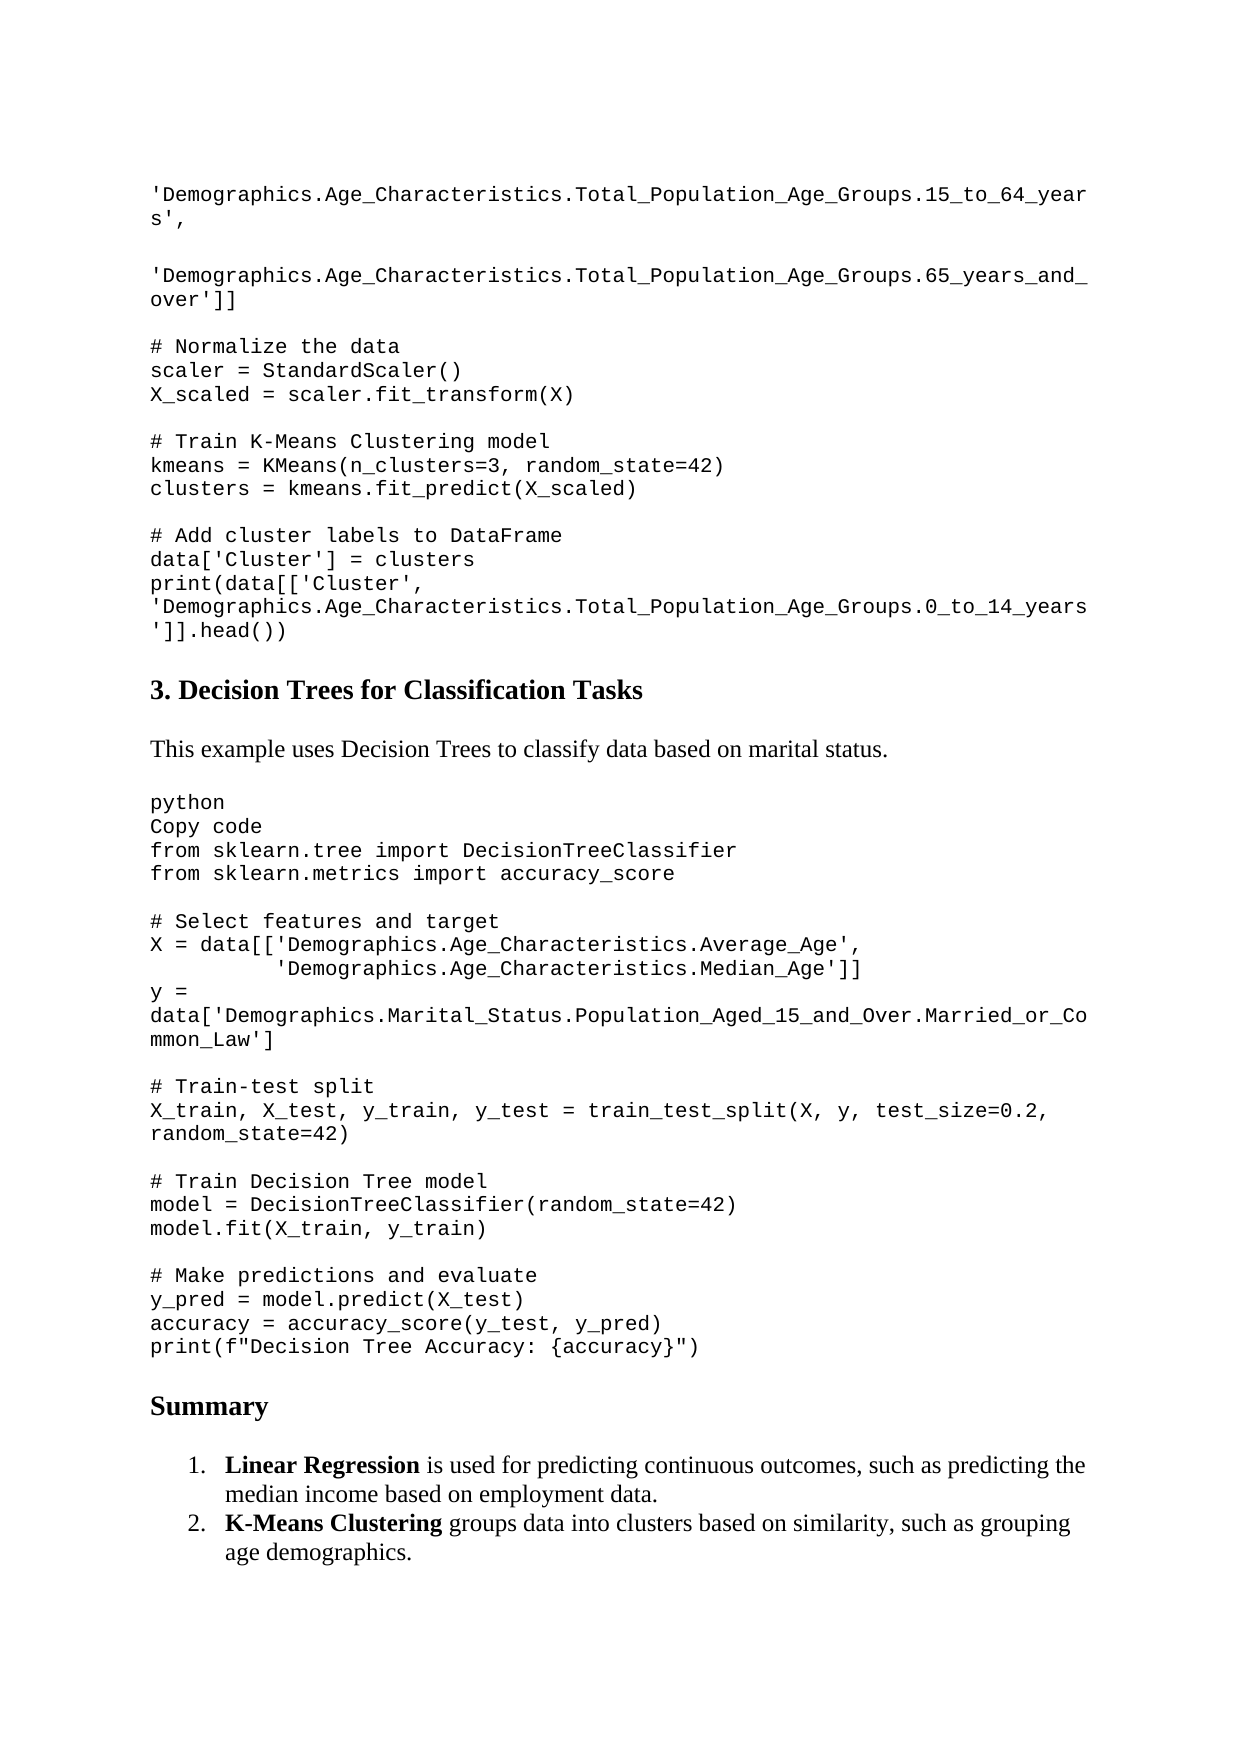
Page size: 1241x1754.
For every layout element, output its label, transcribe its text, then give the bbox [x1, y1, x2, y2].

text y_pred = model.predict(X_test) [150, 1289, 1090, 1313]
text y = data['Demographics.Marital_Status.Population_Aged_15_and_Over.Married_or_Common_Law'] [150, 982, 1090, 1052]
text kmeans = KMeans(n_clusters=3, random_state=42) [150, 454, 1090, 478]
text python [150, 792, 1090, 816]
text 'Demographics.Age_Characteristics.Total_Population_Age_Groups.15_to_64_years', [150, 150, 1090, 231]
text # Train Decision Tree model [150, 1171, 1090, 1194]
text X_scaled = scaler.fit_transform(X) [150, 384, 1090, 407]
text from sklearn.tree import DecisionTreeClassifier [150, 840, 1090, 863]
text 'Demographics.Age_Characteristics.Total_Population_Age_Groups.65_years_and_over']] [150, 231, 1090, 313]
text accuracy = accuracy_score(y_test, y_pred) [150, 1313, 1090, 1336]
text # Train-test split [150, 1076, 1090, 1100]
text print(data[['Cluster', 'Demographics.Age_Characteristics.Total_Population_Age_Groups.0_to_14_years']].head()) [150, 573, 1090, 644]
text Copy code [150, 816, 1090, 840]
text # Select features and target [150, 911, 1090, 934]
text model.fit(X_train, y_train) [150, 1218, 1090, 1242]
text Summary [150, 1389, 1090, 1421]
text data['Cluster'] = clusters [150, 549, 1090, 573]
list K-Means Clustering groups data into clusters based on similarity, such as grouping age demographics. [187, 1508, 1090, 1566]
text # Train K-Means Clustering model [150, 431, 1090, 454]
text X_train, X_test, y_train, y_test = train_test_split(X, y, test_size=0.2, random_state=42) [150, 1100, 1090, 1147]
text 3. Decision Trees for Classification Tasks [150, 673, 1090, 705]
text # Normalize the data [150, 336, 1090, 360]
text 'Demographics.Age_Characteristics.Median_Age']] [150, 958, 1090, 982]
text clusters = kmeans.fit_predict(X_scaled) [150, 478, 1090, 502]
list Linear Regression is used for predicting continuous outcomes, such as predicting the median income based on employment data. [187, 1451, 1090, 1508]
text from sklearn.metrics import accuracy_score [150, 863, 1090, 887]
text print(f"Decision Tree Accuracy: {accuracy}") [150, 1336, 1090, 1360]
text # Add cluster labels to DataFrame [150, 526, 1090, 549]
text This example uses Decision Trees to classify data based on marital status. [150, 734, 1090, 763]
text X = data[['Demographics.Age_Characteristics.Average_Age', [150, 934, 1090, 958]
text # Make predictions and evaluate [150, 1265, 1090, 1289]
text model = DecisionTreeClassifier(random_state=42) [150, 1194, 1090, 1218]
text scaler = StandardScaler() [150, 360, 1090, 384]
